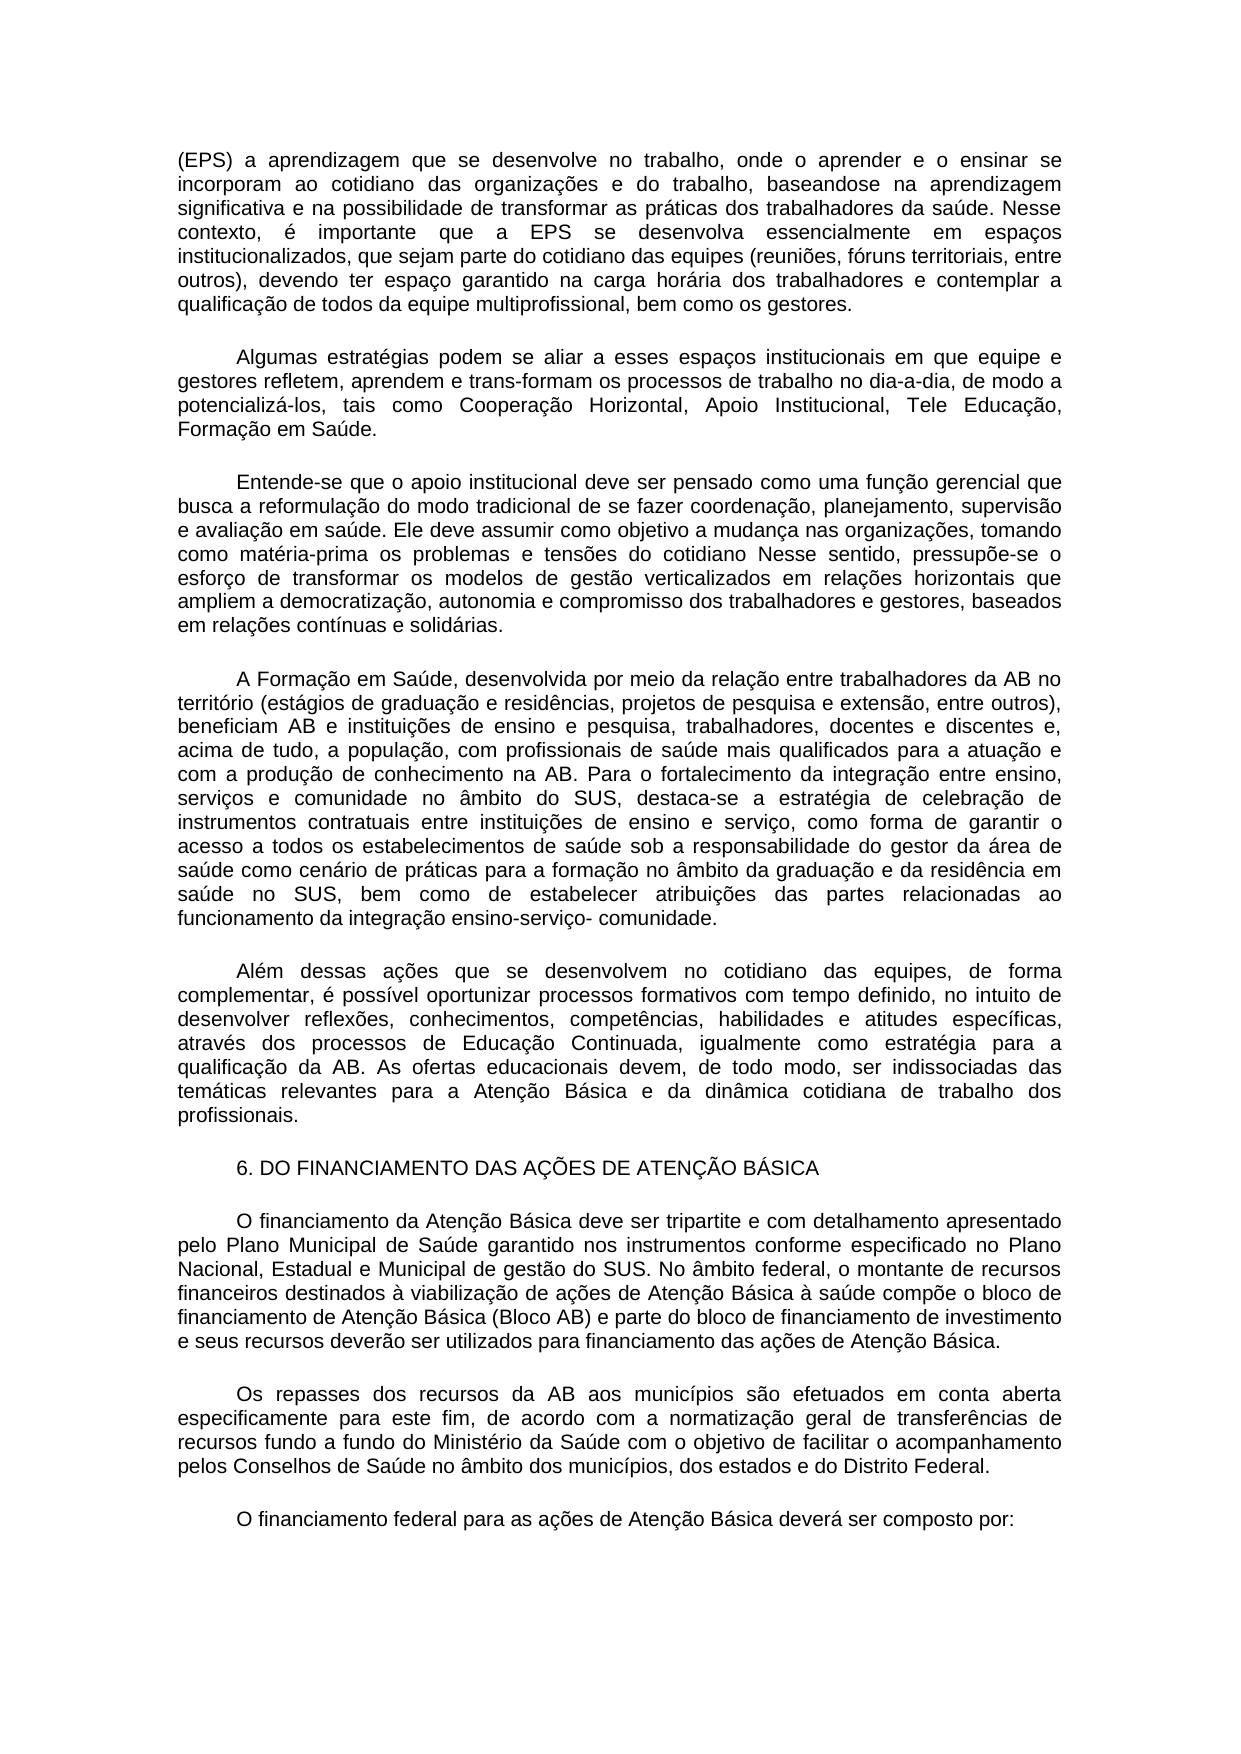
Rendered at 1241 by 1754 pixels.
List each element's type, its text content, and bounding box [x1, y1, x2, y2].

text Além dessas ações que se desenvolvem no cotidiano das equipes, de forma complementar, é possível oportunizar processos formativos com tempo definido, no intuito de desenvolver reflexões, conhecimentos, competências, habilidades e atitudes específicas, através dos processos de Educação Continuada, igualmente como estratégia para a qualificação da AB. As ofertas educacionais devem, de todo modo, ser indissociadas das temáticas relevantes para a Atenção Básica e da dinâmica cotidiana de trabalho dos profissionais. [177, 959, 1063, 1127]
text A Formação em Saúde, desenvolvida por meio da relação entre trabalhadores da AB no território (estágios de graduação e residências, projetos de pesquisa e extensão, entre outros), beneficiam AB e instituições de ensino e pesquisa, trabalhadores, docentes e discentes e, acima de tudo, a população, com profissionais de saúde mais qualificados para a atuação e com a produção de conhecimento na AB. Para o fortalecimento da integração entre ensino, serviços e comunidade no âmbito do SUS, destaca-se a estratégia de celebração de instrumentos contratuais entre instituições de ensino e serviço, como forma de garantir o acesso a todos os estabelecimentos de saúde sob a responsabilidade do gestor da área de saúde como cenário de práticas para a formação no âmbito da graduação e da residência em saúde no SUS, bem como de estabelecer atribuições das partes relacionadas ao funcionamento da integração ensino-serviço- comunidade. [177, 666, 1063, 930]
text Os repasses dos recursos da AB aos municípios são efetuados em conta aberta especificamente para este fim, de acordo com a normatização geral de transferências de recursos fundo a fundo do Ministério da Saúde com o objetivo de facilitar o acompanhamento pelos Conselhos de Saúde no âmbito dos municípios, dos estados e do Distrito Federal. [177, 1382, 1063, 1478]
text Algumas estratégias podem se aliar a esses espaços institucionais em que equipe e gestores refletem, aprendem e trans-formam os processos de trabalho no dia-a-dia, de modo a potencializá-los, tais como Cooperação Horizontal, Apoio Institucional, Tele Educação, Formação em Saúde. [177, 344, 1063, 440]
text O financiamento da Atenção Básica deve ser tripartite e com detalhamento apresentado pelo Plano Municipal de Saúde garantido nos instrumentos conforme especificado no Plano Nacional, Estadual e Municipal de gestão do SUS. No âmbito federal, o montante de recursos financeiros destinados à viabilização de ações de Atenção Básica à saúde compõe o bloco de financiamento de Atenção Básica (Bloco AB) e parte do bloco de financiamento de investimento e seus recursos deverão ser utilizados para financiamento das ações de Atenção Básica. [177, 1209, 1063, 1353]
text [177, 148, 1063, 315]
text 6. DO FINANCIAMENTO DAS AÇÕES DE ATENÇÃO BÁSICA [177, 1156, 1063, 1180]
text Entende-se que o apoio institucional deve ser pensado como uma função gerencial que busca a reformulação do modo tradicional de se fazer coordenação, planejamento, supervisão e avaliação em saúde. Ele deve assumir como objetivo a mudança nas organizações, tomando como matéria-prima os problemas e tensões do cotidiano Nesse sentido, pressupõe-se o esforço de transformar os modelos de gestão verticalizados em relações horizontais que ampliem a democratização, autonomia e compromisso dos trabalhadores e gestores, baseados em relações contínuas e solidárias. [177, 469, 1063, 637]
text O financiamento federal para as ações de Atenção Básica deverá ser composto por: [177, 1507, 1063, 1531]
